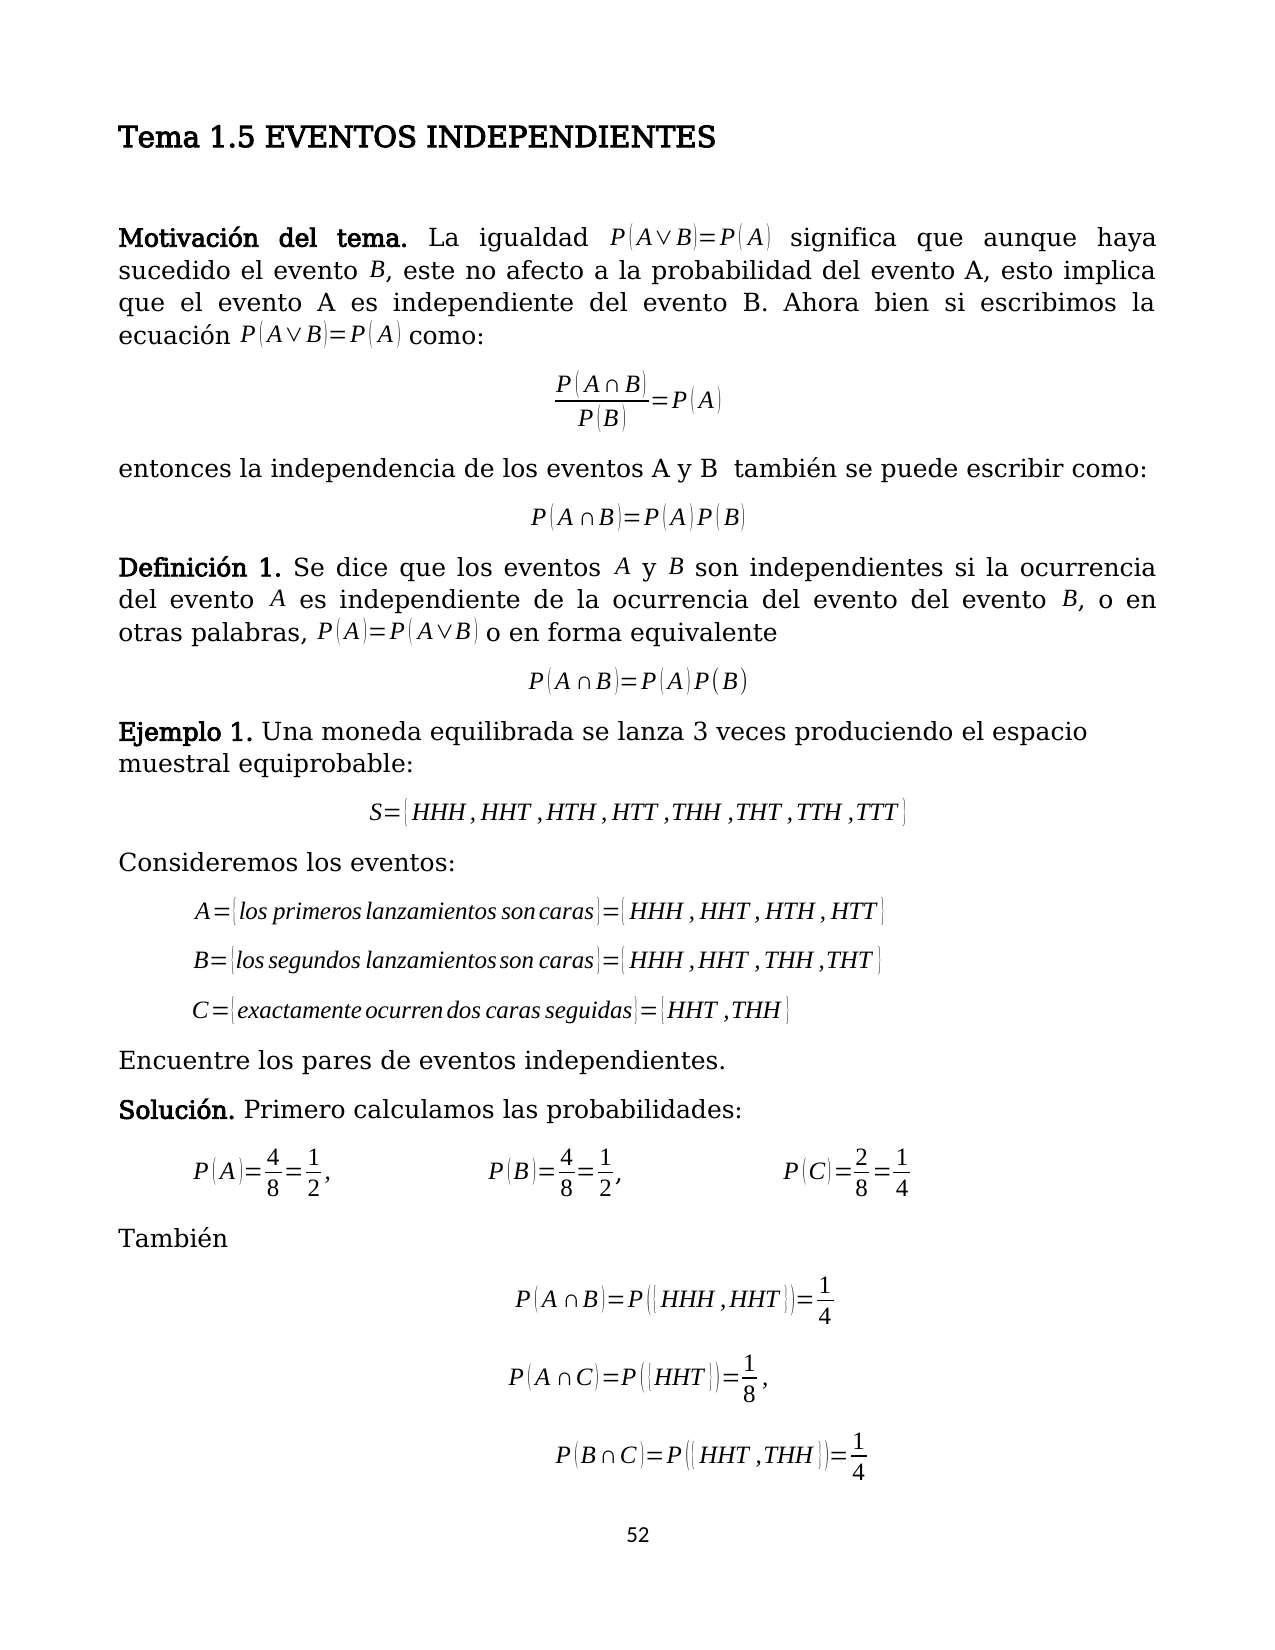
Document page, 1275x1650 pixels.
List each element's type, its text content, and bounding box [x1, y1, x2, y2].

text Motivación del tema. La igualdad significa que aunque haya sucedido el evento , este no afecto a la probabilidad del evento A, esto implica que el evento A es independiente del evento B. Ahora bien si escribimos la ecuación como: [118, 222, 1157, 350]
text Solución. Primero calculamos las probabilidades: [118, 1094, 1157, 1124]
text entonces la independencia de los eventos A y B también se puede escribir como: [118, 453, 1157, 483]
text , [118, 1143, 1157, 1203]
text Definición 1. Se dice que los eventos y son independientes si la ocurrencia del evento es independiente de la ocurrencia del evento del evento , o en otras palabras, o en forma equivalente [118, 551, 1157, 647]
text Encuentre los pares de eventos independientes. [118, 1045, 1157, 1075]
text Consideremos los eventos: [118, 847, 1157, 877]
text Ejemplo 1. Una moneda equilibrada se lanza 3 veces produciendo el espacio muestral equiprobable: [118, 716, 1157, 778]
text También [118, 1222, 1157, 1252]
text Tema 1.5 EVENTOS INDEPENDIENTES [118, 118, 1157, 153]
